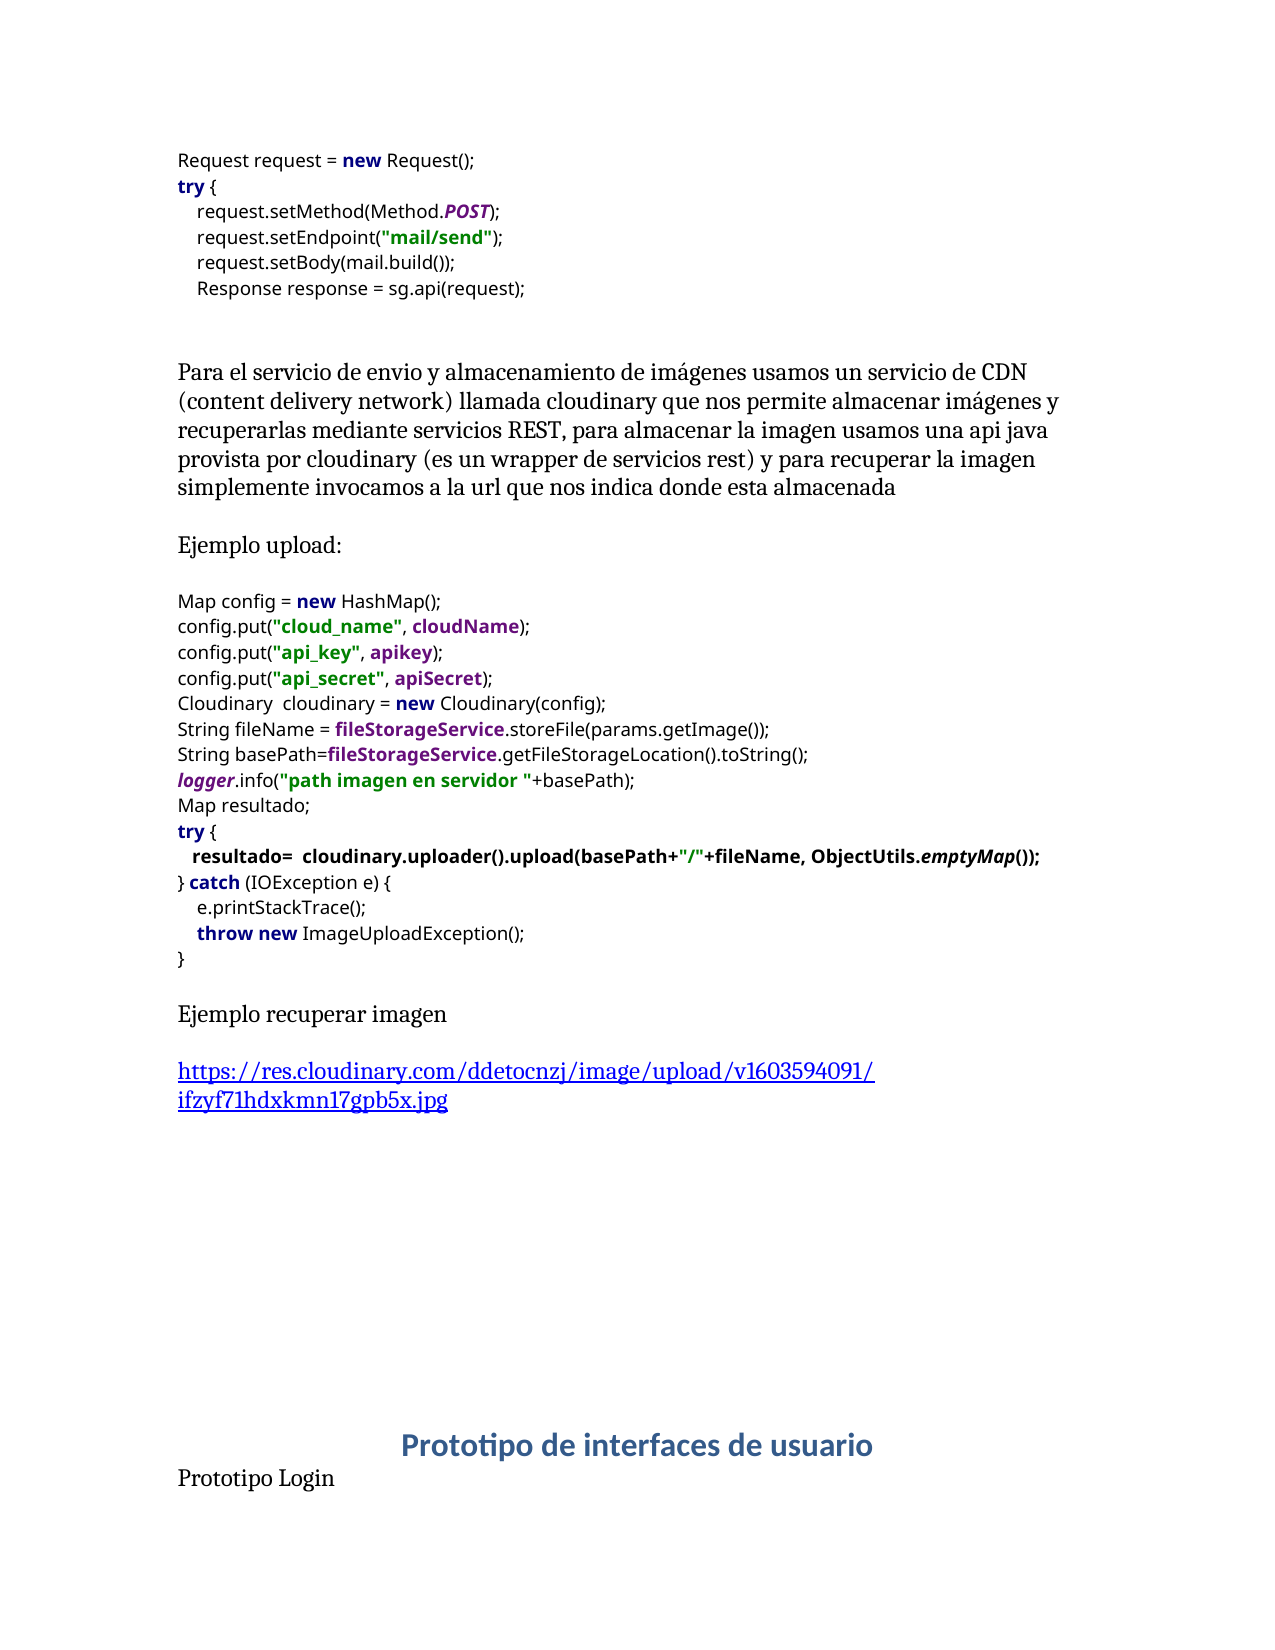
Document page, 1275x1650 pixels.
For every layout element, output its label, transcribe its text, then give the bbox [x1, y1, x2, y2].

subtitle Prototipo de interfaces de usuario [177, 1423, 1098, 1464]
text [177, 148, 1098, 301]
text Ejemplo upload: [177, 531, 1098, 559]
text https://res.cloudinary.com/ddetocnzj/image/upload/v1603594091/ifzyf71hdxkmn17gpb5x.jpg [177, 1057, 1098, 1115]
text Para el servicio de envio y almacenamiento de imágenes usamos un servicio de CDN (content delivery network) llamada cloudinary que nos permite almacenar imágenes y recuperarlas mediante servicios REST, para almacenar la imagen usamos una api java provista por cloudinary (es un wrapper de servicios rest) y para recuperar la imagen simplemente invocamos a la url que nos indica donde esta almacenada [177, 358, 1098, 502]
text Ejemplo recuperar imagen [177, 1000, 1098, 1028]
text Map config = new HashMap(); config.put("cloud_name", cloudName); config.put("api_key", apikey); config.put("api_secret", apiSecret); Cloudinary cloudinary = new Cloudinary(config); String fileName = fileStorageService.storeFile(params.getImage()); String basePath=fileStorageService.getFileStorageLocation().toString(); logger.info("path imagen en servidor "+basePath); Map resultado; try { resultado= cloudinary.uploader().upload(basePath+"/"+fileName, ObjectUtils.emptyMap()); } catch (IOException e) { e.printStackTrace(); throw new ImageUploadException(); } [177, 588, 1098, 971]
text Prototipo Login [177, 1464, 1098, 1493]
